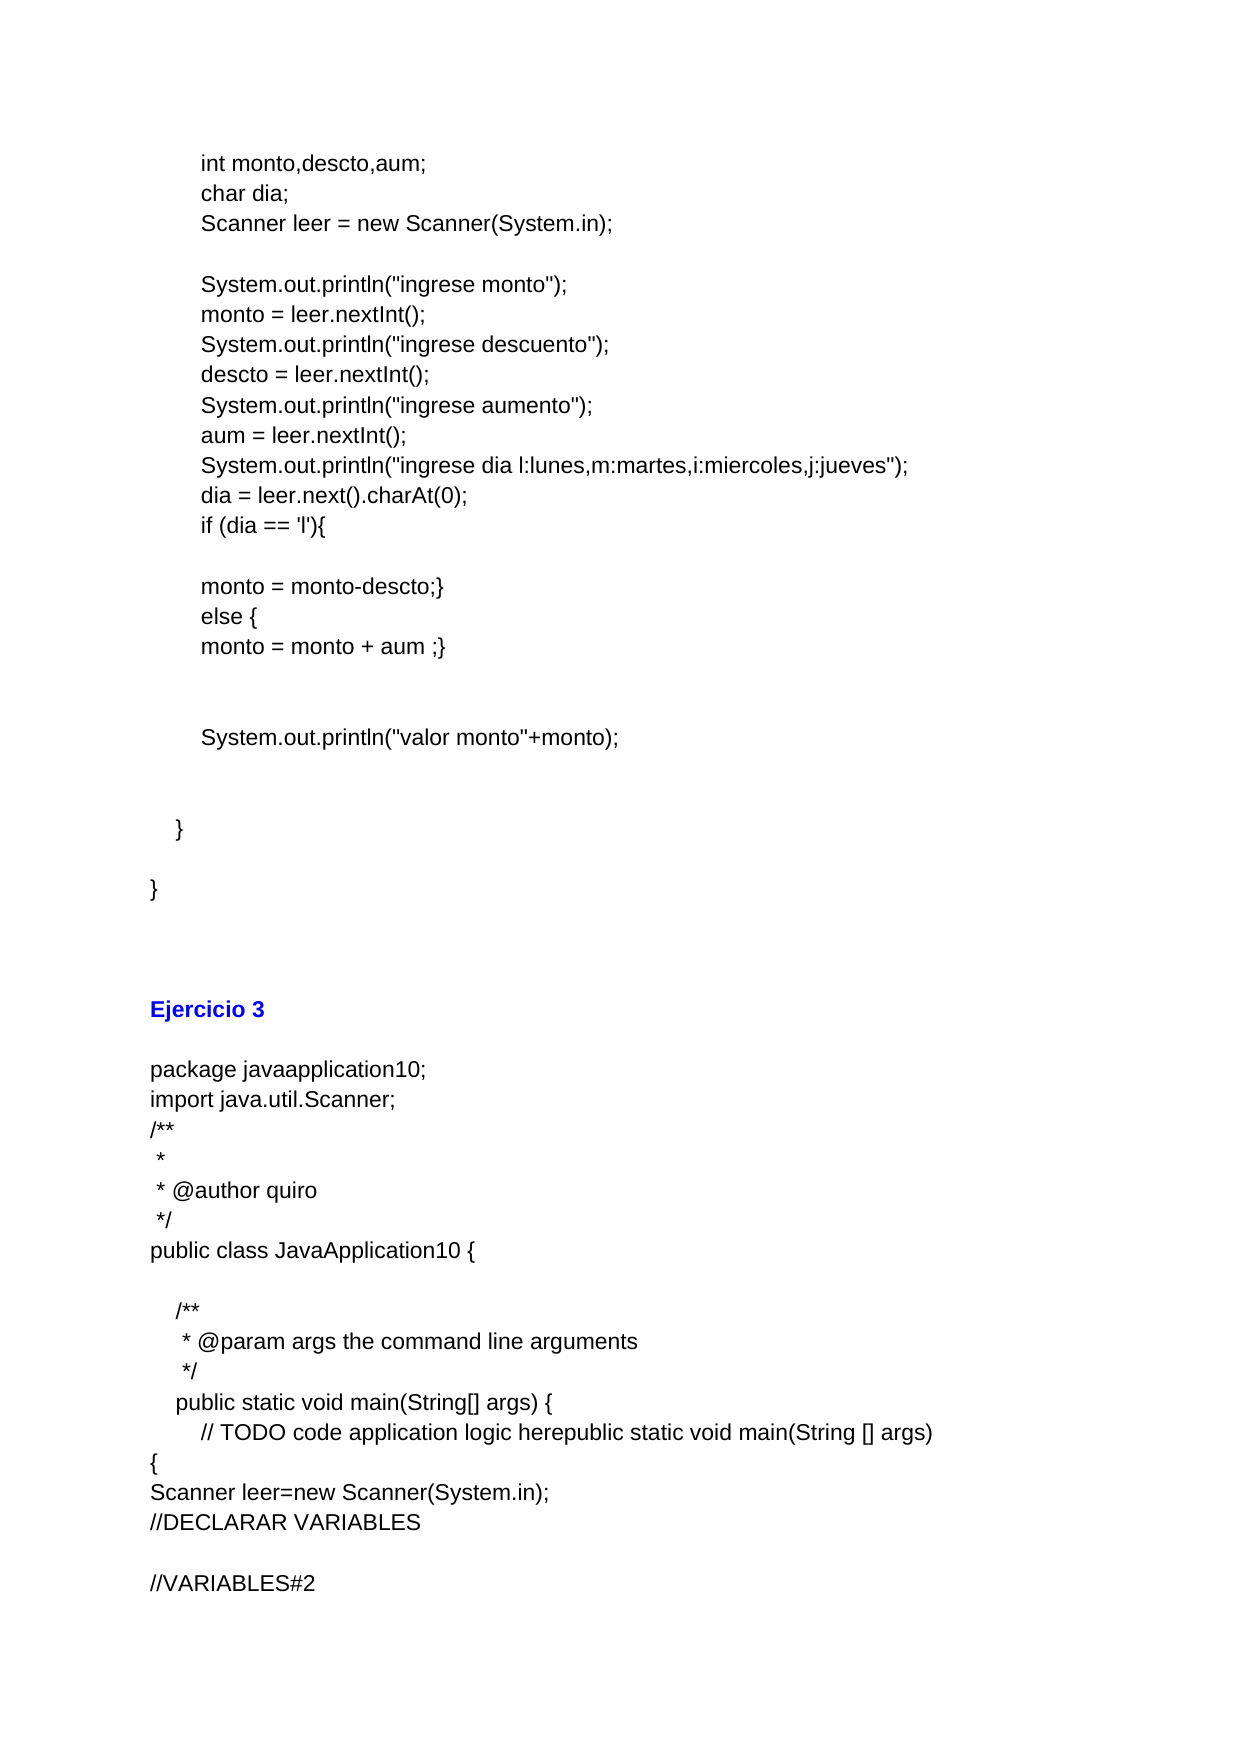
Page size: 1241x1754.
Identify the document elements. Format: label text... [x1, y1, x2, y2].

text monto = monto + aum ;} [150, 633, 1090, 660]
text System.out.println("ingrese dia l:lunes,m:martes,i:miercoles,j:jueves"); [150, 452, 1090, 478]
text */ [150, 1358, 1090, 1385]
text System.out.println("ingrese aumento"); [150, 392, 1090, 418]
text descto = leer.nextInt(); [150, 361, 1090, 388]
text * @author quiro [150, 1177, 1090, 1203]
text System.out.println("ingrese monto"); [150, 271, 1090, 297]
text { [150, 1449, 1090, 1475]
text monto = leer.nextInt(); [150, 301, 1090, 327]
text monto = monto-descto;} [150, 573, 1090, 599]
text /** [150, 1117, 1090, 1143]
text package javaapplication10; [150, 1056, 1090, 1083]
text aum = leer.nextInt(); [150, 422, 1090, 448]
text Ejercicio 3 [150, 996, 1090, 1022]
text System.out.println("valor monto"+monto); [150, 724, 1090, 750]
text char dia; [150, 180, 1090, 207]
text //DECLARAR VARIABLES [150, 1509, 1090, 1536]
text * @param args the command line arguments [150, 1328, 1090, 1354]
text Scanner leer=new Scanner(System.in); [150, 1479, 1090, 1506]
text dia = leer.next().charAt(0); [150, 482, 1090, 509]
text public static void main(String[] args) { [150, 1388, 1090, 1415]
text // TODO code application logic herepublic static void main(String [] args) [150, 1419, 1090, 1445]
text /** [150, 1298, 1090, 1324]
text Scanner leer = new Scanner(System.in); [150, 210, 1090, 237]
text int monto,descto,aum; [150, 150, 1090, 176]
text System.out.println("ingrese descuento"); [150, 331, 1090, 358]
text } [150, 875, 1090, 901]
text if (dia == 'l'){ [150, 512, 1090, 539]
text else { [150, 603, 1090, 629]
text import java.util.Scanner; [150, 1086, 1090, 1113]
text */ [150, 1207, 1090, 1234]
text * [150, 1147, 1090, 1173]
text public class JavaApplication10 { [150, 1237, 1090, 1264]
text //VARIABLES#2 [150, 1570, 1090, 1596]
text } [150, 814, 1090, 841]
